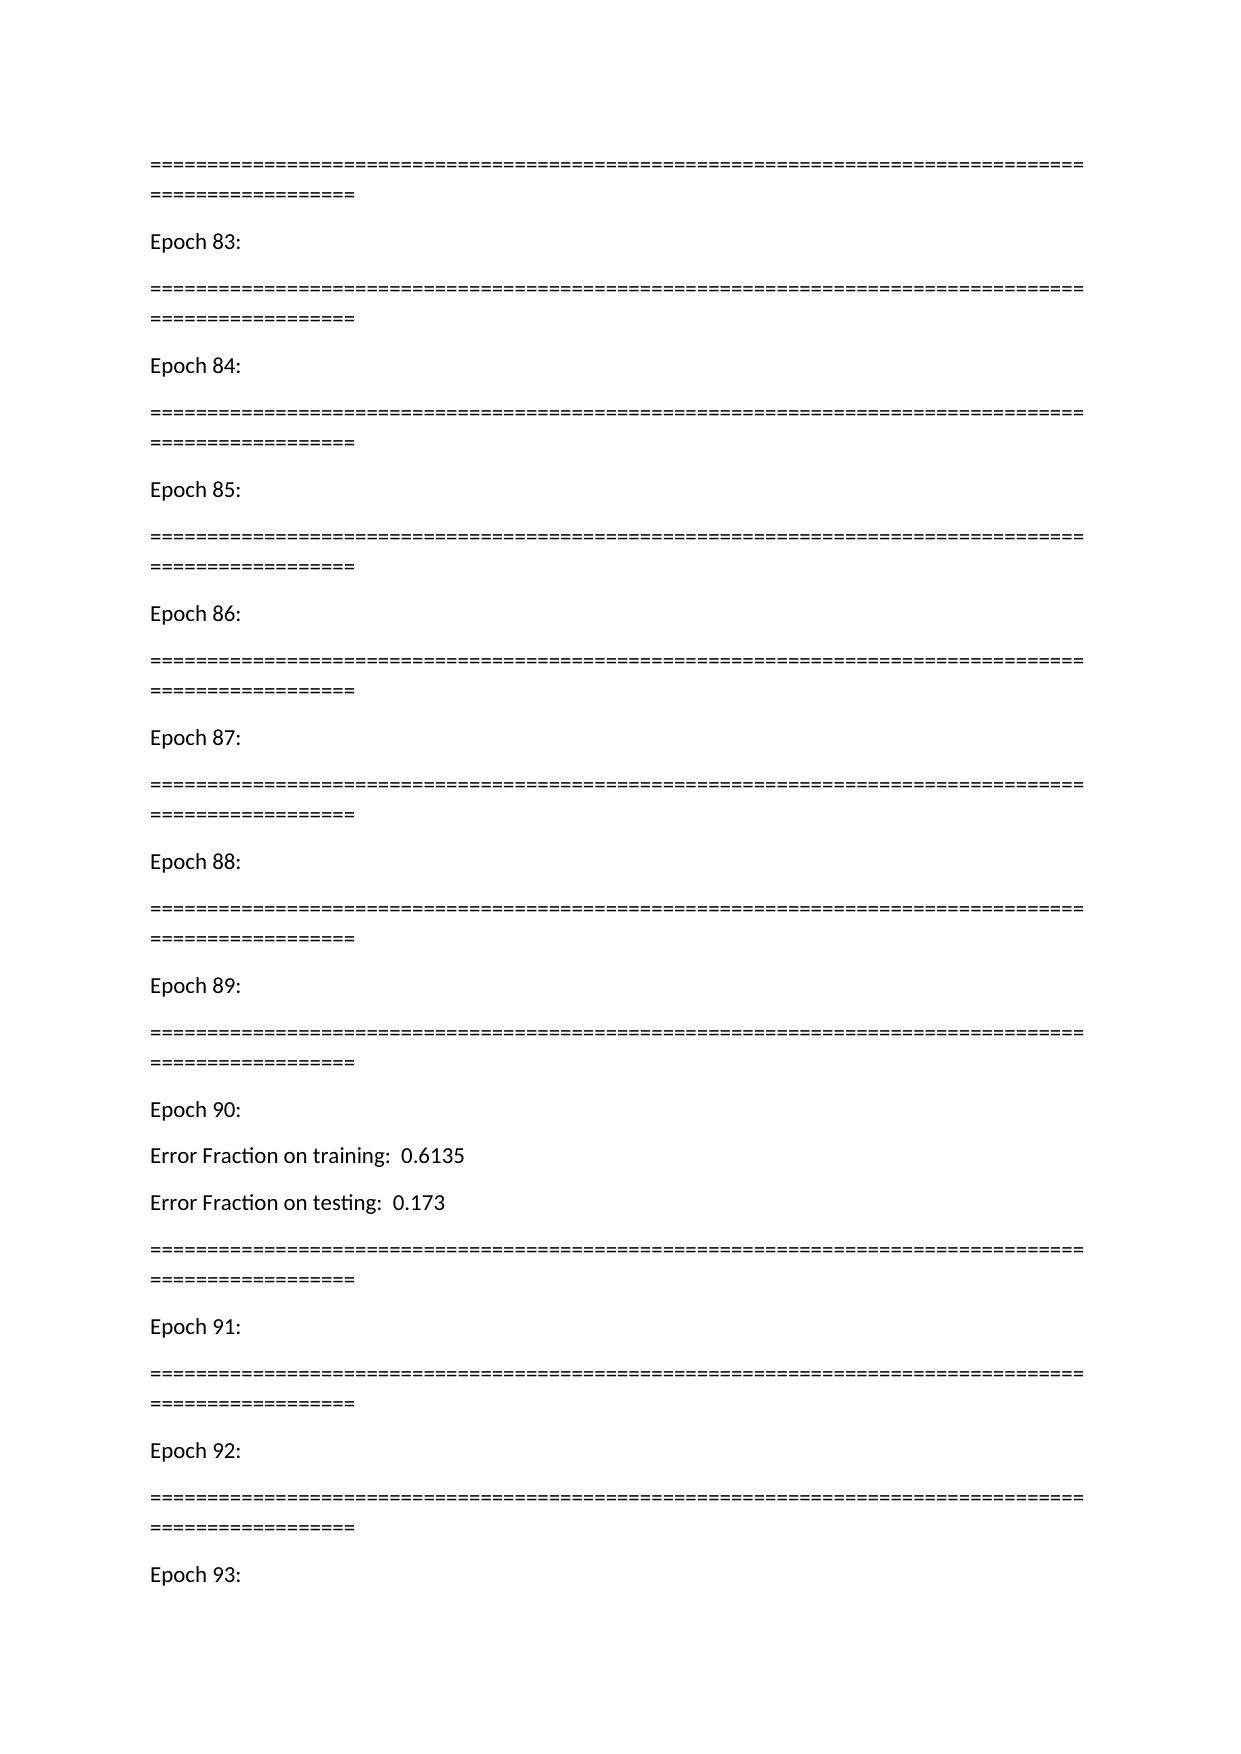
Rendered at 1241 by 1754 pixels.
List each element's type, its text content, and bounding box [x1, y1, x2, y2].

text ==================================================================================================== [150, 646, 1090, 704]
text Epoch 86: [150, 599, 1090, 627]
text Epoch 88: [150, 847, 1090, 875]
text Epoch 84: [150, 351, 1090, 379]
text ==================================================================================================== [150, 522, 1090, 580]
text ==================================================================================================== [150, 894, 1090, 952]
text Epoch 92: [150, 1436, 1090, 1464]
text Epoch 90: [150, 1095, 1090, 1123]
text Epoch 93: [150, 1560, 1090, 1588]
text ==================================================================================================== [150, 1235, 1090, 1294]
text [150, 150, 1090, 208]
text Epoch 83: [150, 227, 1090, 255]
text ==================================================================================================== [150, 398, 1090, 456]
text Error Fraction on training: 0.6135 [150, 1142, 1090, 1170]
text Epoch 91: [150, 1312, 1090, 1341]
text Error Fraction on testing: 0.173 [150, 1188, 1090, 1217]
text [150, 274, 1090, 332]
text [150, 1483, 1090, 1542]
text ==================================================================================================== [150, 1018, 1090, 1076]
text Epoch 89: [150, 971, 1090, 999]
text ==================================================================================================== [150, 770, 1090, 828]
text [150, 1359, 1090, 1418]
text Epoch 87: [150, 723, 1090, 751]
text Epoch 85: [150, 475, 1090, 503]
